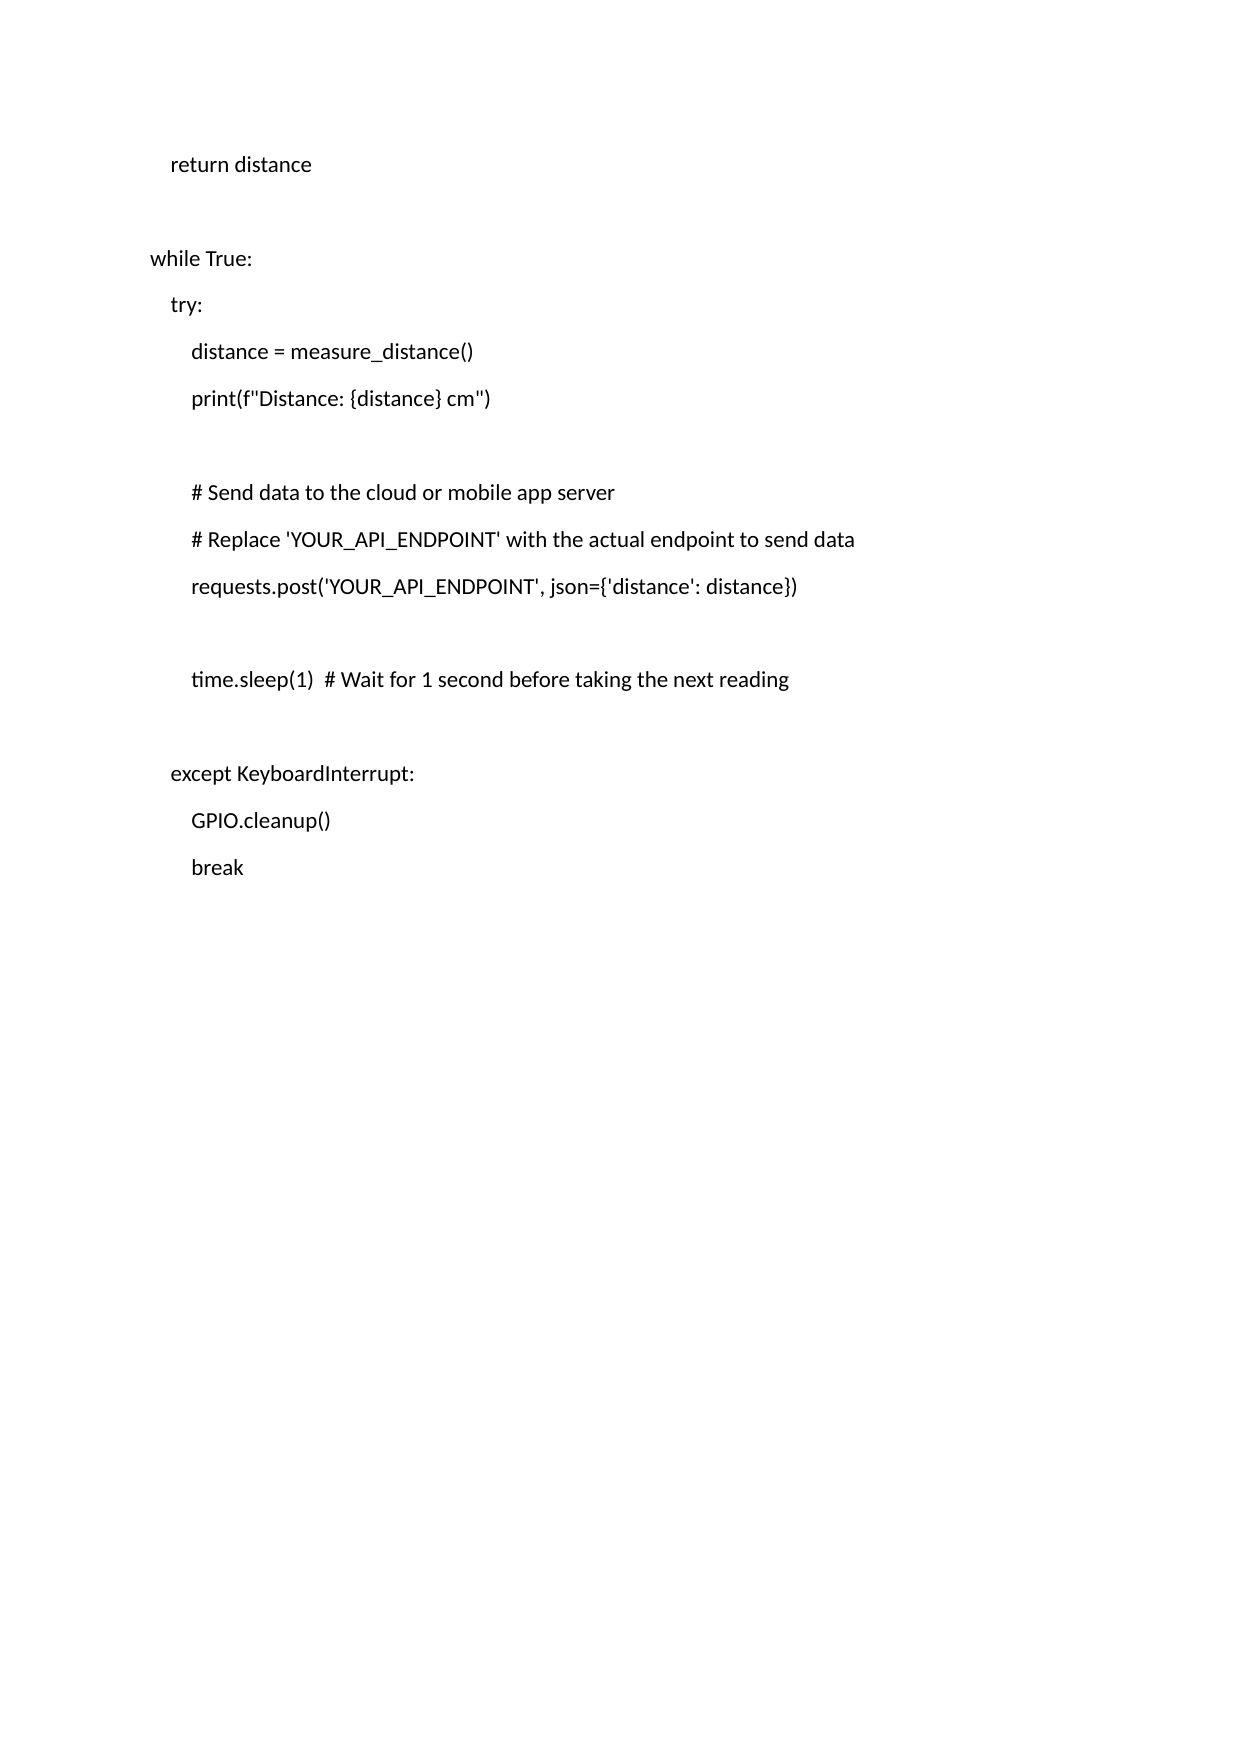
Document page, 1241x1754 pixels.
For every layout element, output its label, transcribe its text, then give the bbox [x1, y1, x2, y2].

text GPIO.cleanup() [150, 806, 1090, 834]
text # Send data to the cloud or mobile app server [150, 478, 1090, 506]
text try: [150, 291, 1090, 319]
text print(f"Distance: {distance} cm") [150, 384, 1090, 412]
text distance = measure_distance() [150, 337, 1090, 366]
text return distance [150, 150, 1090, 178]
text while True: [150, 244, 1090, 272]
text requests.post('YOUR_API_ENDPOINT', json={'distance': distance}) [150, 572, 1090, 600]
text break [150, 853, 1090, 881]
text except KeyboardInterrupt: [150, 759, 1090, 787]
text time.sleep(1) # Wait for 1 second before taking the next reading [150, 666, 1090, 694]
text # Replace 'YOUR_API_ENDPOINT' with the actual endpoint to send data [150, 525, 1090, 553]
